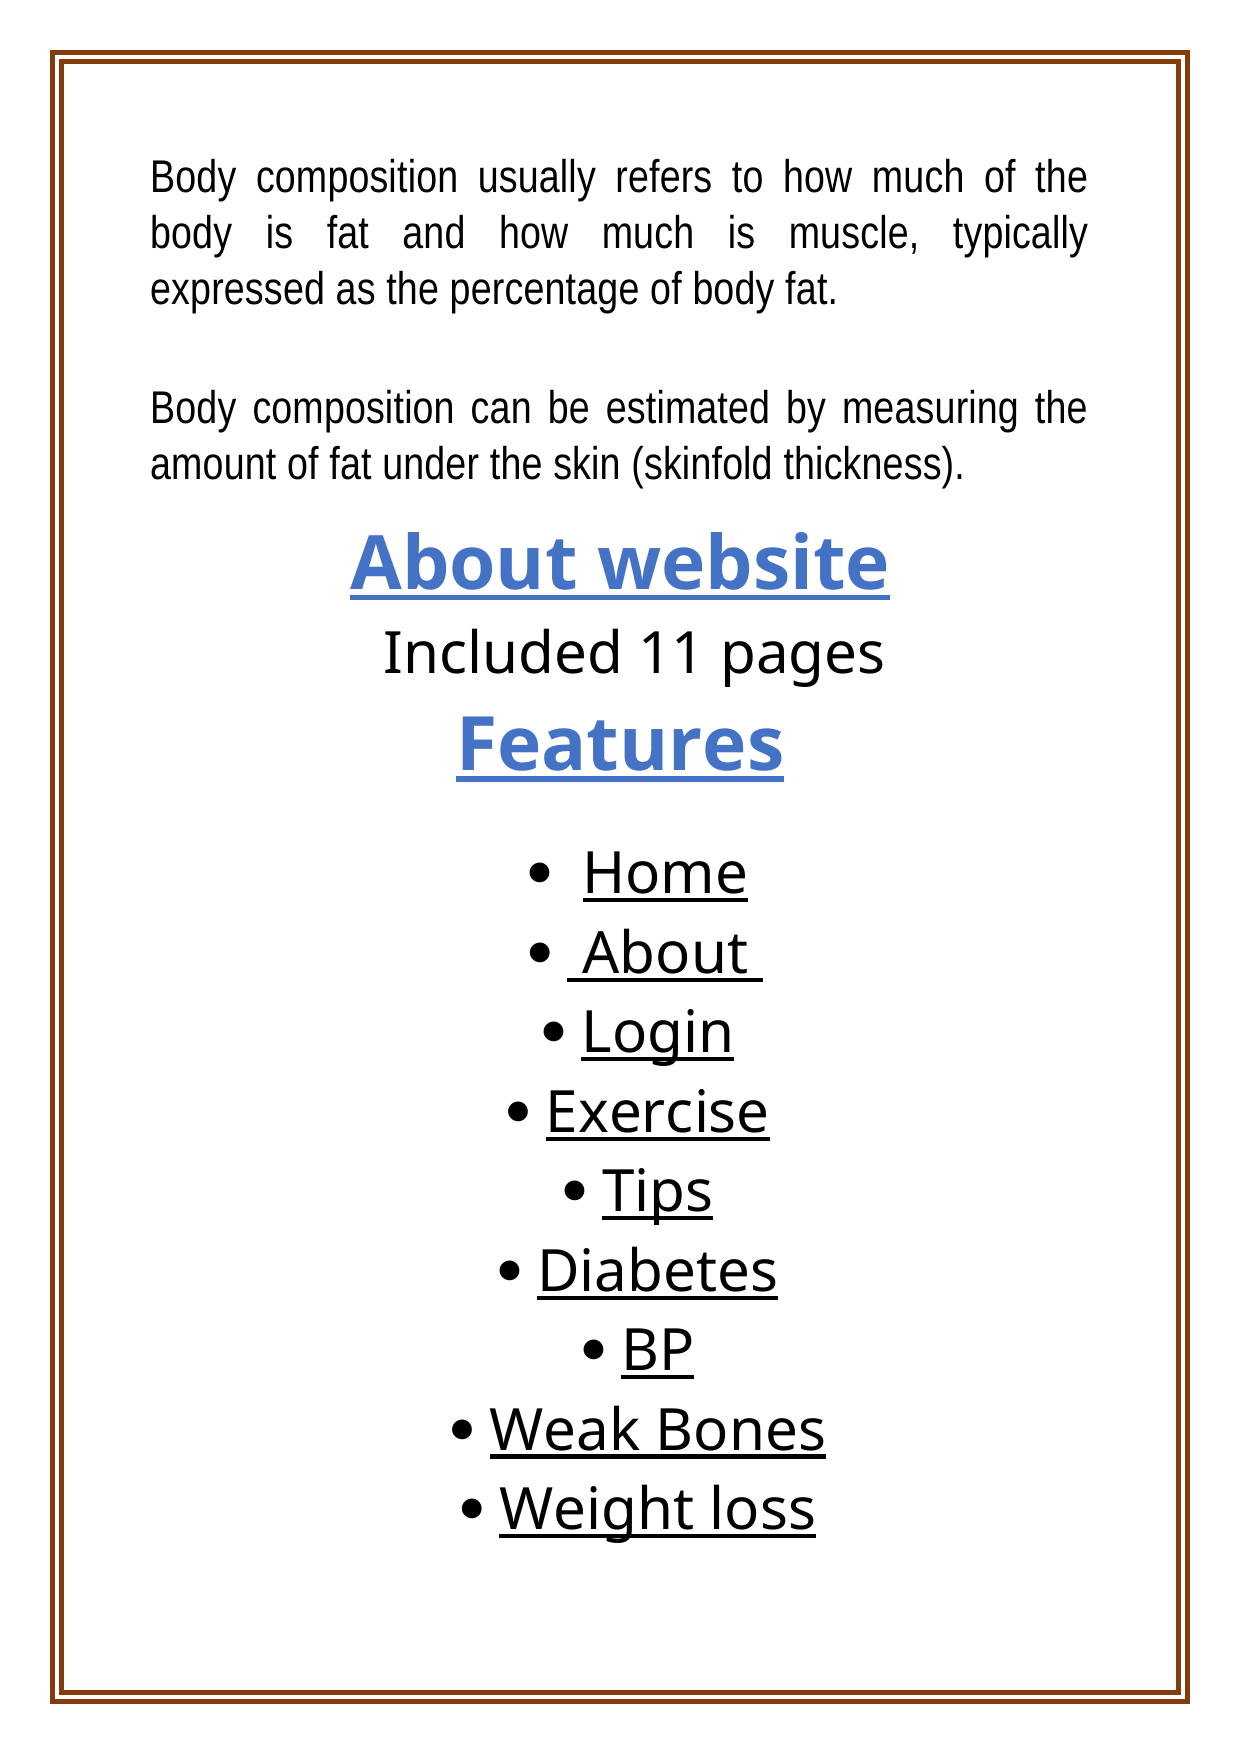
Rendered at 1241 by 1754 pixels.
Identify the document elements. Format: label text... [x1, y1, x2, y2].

list Tips [187, 1149, 1090, 1228]
list About [187, 911, 1090, 990]
list Login [187, 990, 1090, 1069]
list Weak Bones [187, 1387, 1090, 1467]
list Exercise [187, 1069, 1090, 1149]
text Included 11 pages [150, 611, 1090, 691]
text About website [150, 509, 1090, 611]
list Weight loss [187, 1467, 1090, 1546]
list Diabetes [187, 1228, 1090, 1308]
text Body composition can be estimated by measuring the amount of fat under the skin (skinfold thickness). [150, 433, 1090, 489]
text Features [150, 691, 1090, 793]
text Body composition usually refers to how much of the body is fat and how much is muscle, typically expressed as the percentage of body fat. [150, 258, 1090, 314]
list Home [187, 831, 1090, 911]
list BP [187, 1308, 1090, 1387]
